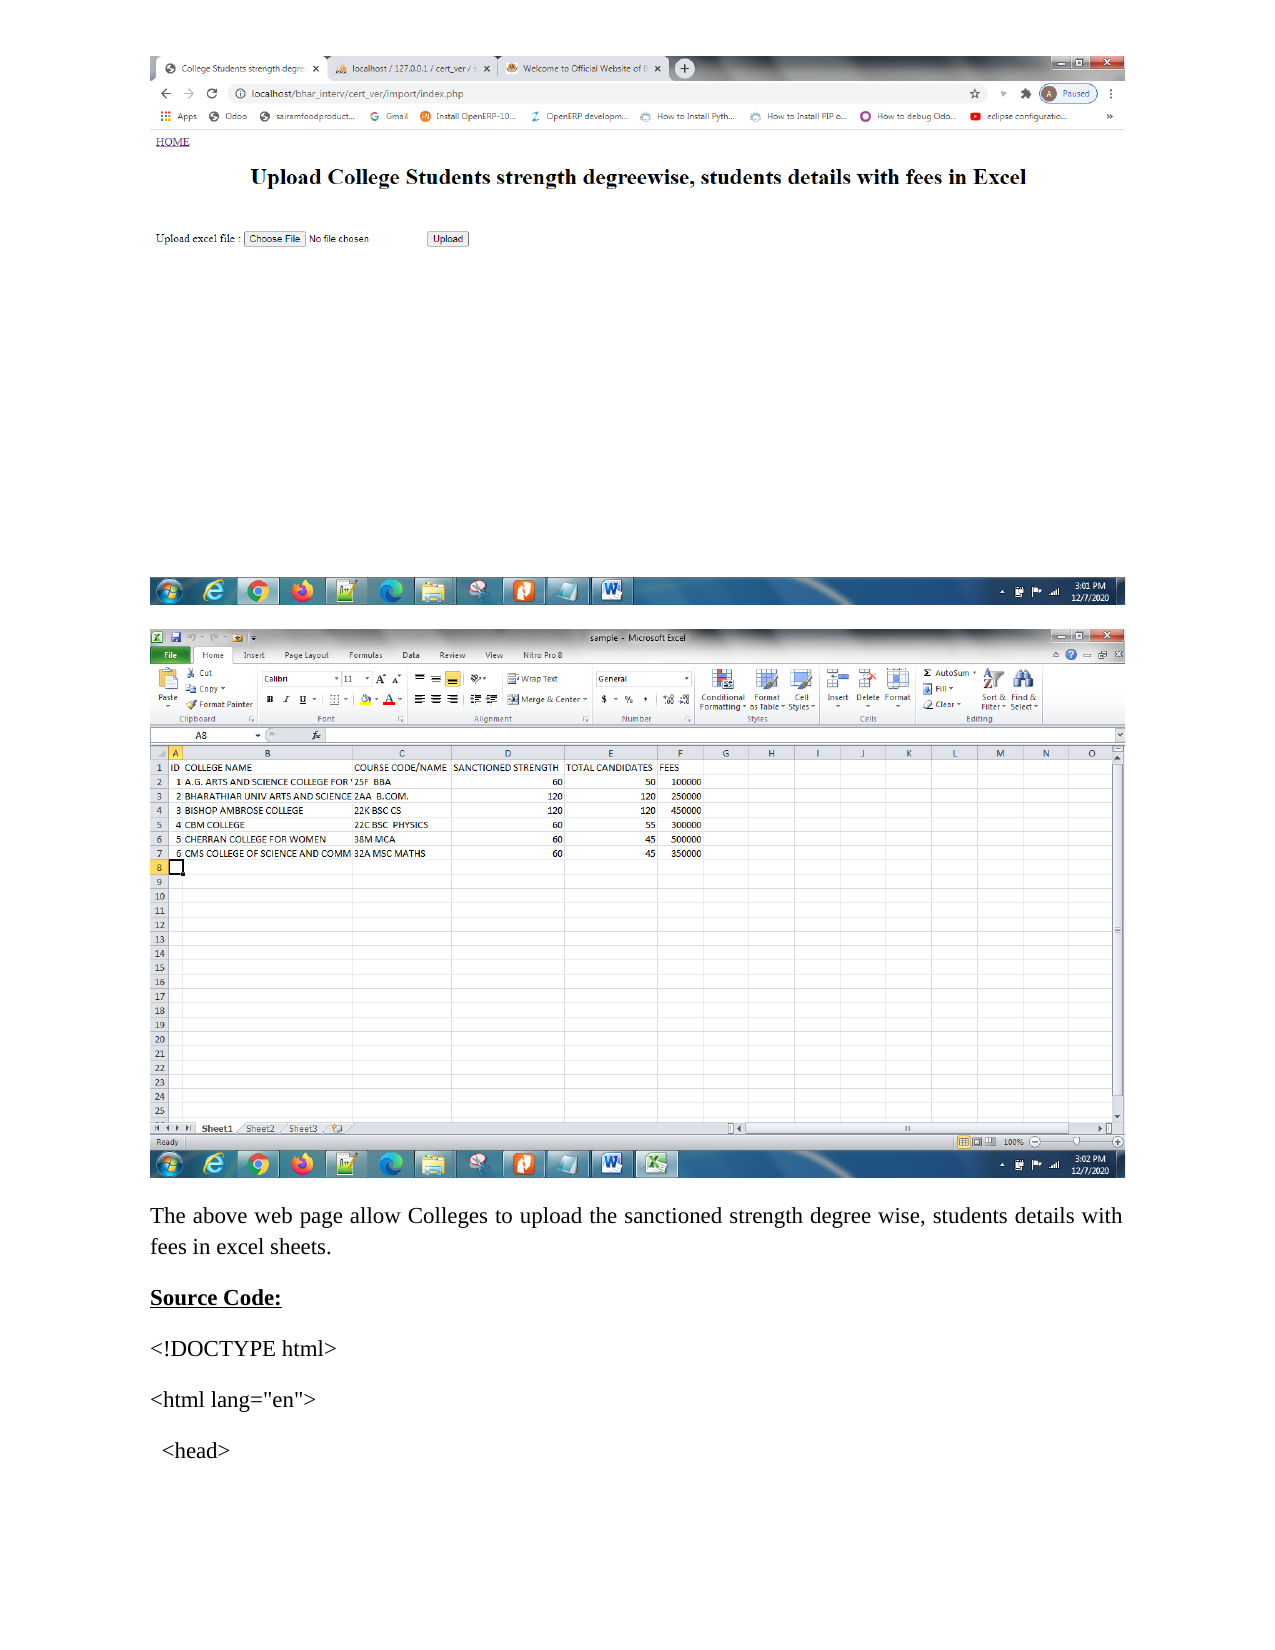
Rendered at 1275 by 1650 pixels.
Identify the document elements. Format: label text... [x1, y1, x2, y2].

text The above web page allow Colleges to upload the sanctioned strength degree wise, students details with fees in excel sheets. [150, 1202, 1125, 1259]
text <head> [150, 1437, 1125, 1463]
text Source Code: [150, 1284, 1125, 1310]
text <!DOCTYPE html> [150, 1335, 1125, 1361]
text <html lang="en"> [150, 1386, 1125, 1412]
picture [150, 629, 1125, 1178]
picture [150, 56, 1125, 605]
